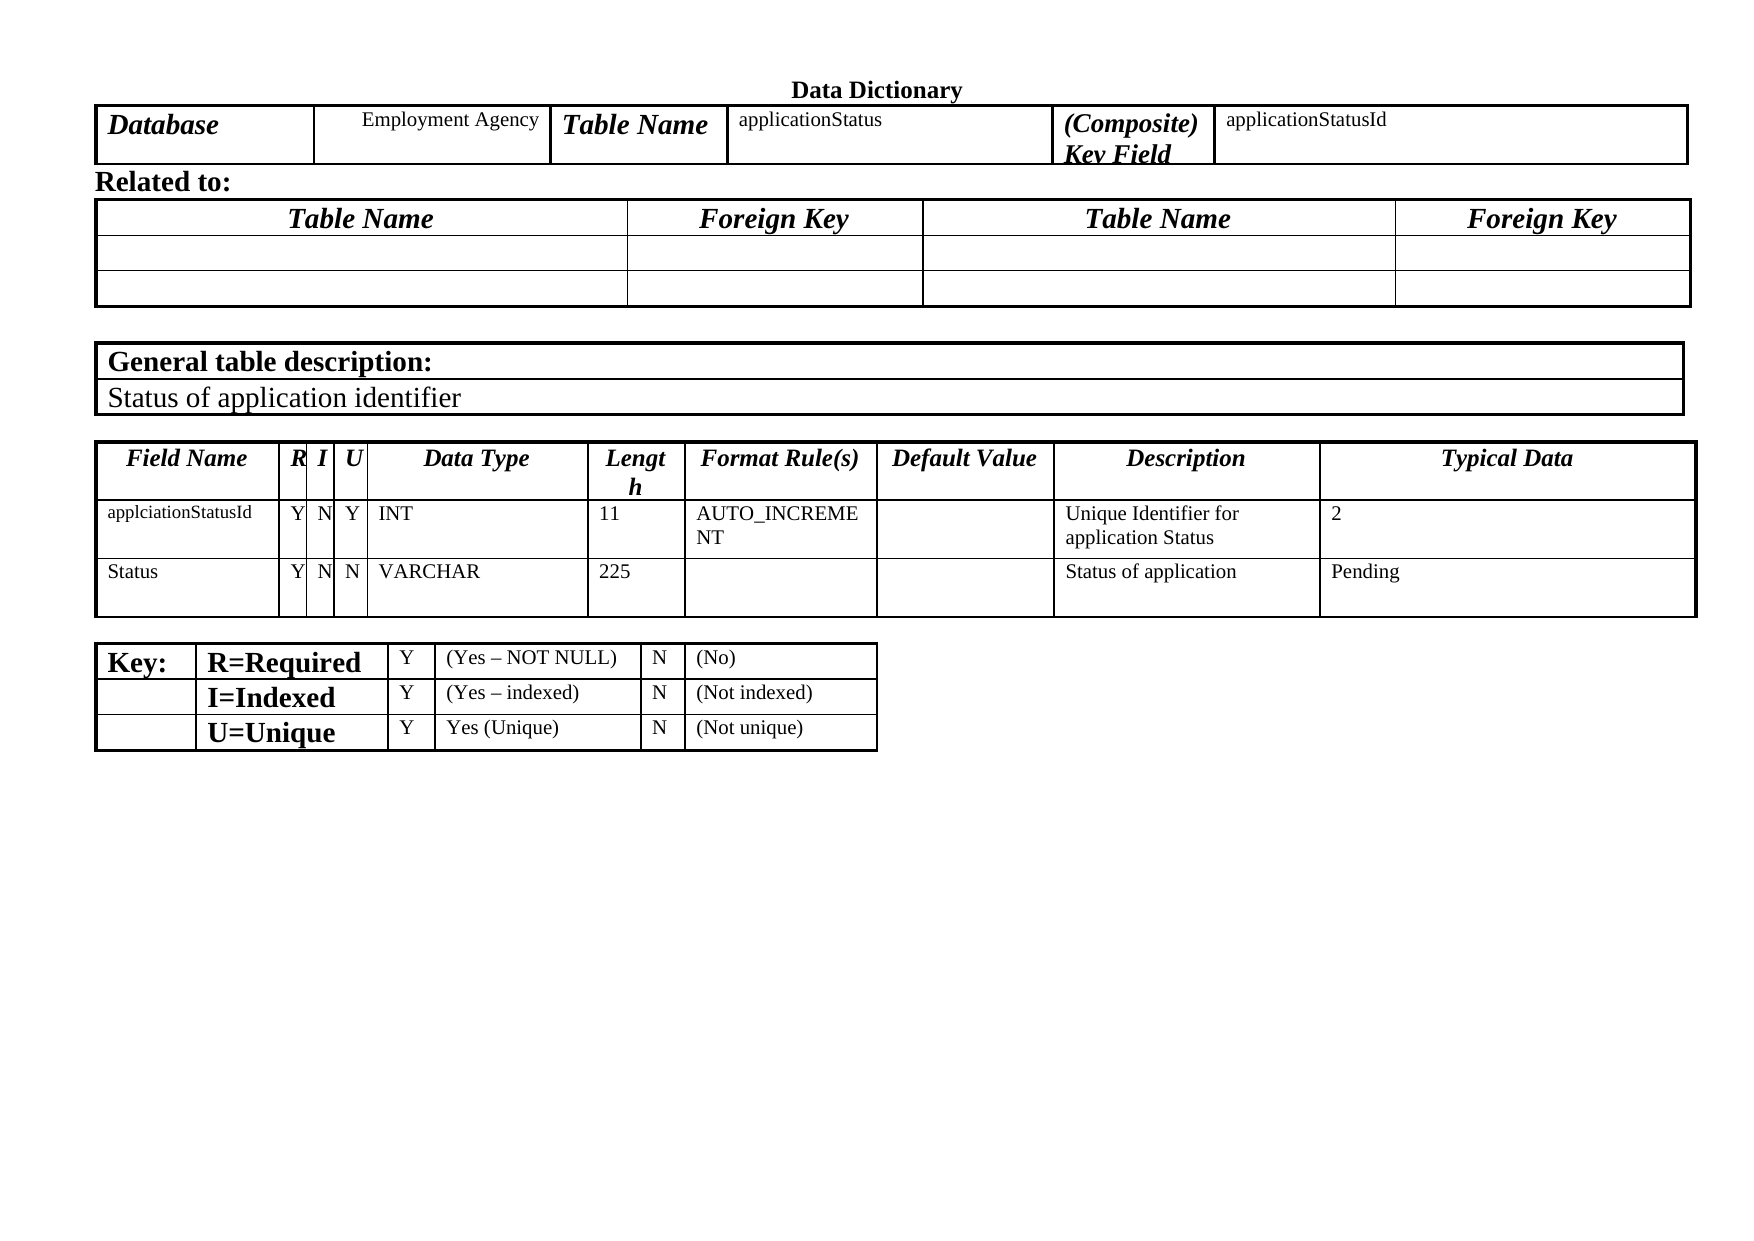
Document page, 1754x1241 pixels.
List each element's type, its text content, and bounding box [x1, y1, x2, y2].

table_cell U=Unique [197, 715, 387, 748]
table_header Foreign Key [1396, 201, 1689, 234]
table_header Default Value [878, 444, 1053, 499]
table_header Typical Data [1321, 444, 1694, 499]
table_cell Y [335, 501, 367, 557]
table_header Database [98, 107, 313, 163]
table_cell VARCHAR [368, 559, 587, 616]
table_cell Y [280, 501, 306, 557]
table_header Key: [98, 645, 195, 678]
table_header Format Rule(s) [686, 444, 876, 499]
table_cell 225 [589, 559, 684, 616]
table_cell applciationStatusId [98, 501, 278, 557]
table_cell [98, 271, 627, 305]
table_cell Yes (Unique) [436, 715, 640, 748]
table_cell [628, 236, 922, 270]
table_cell Status [98, 559, 278, 616]
table_cell [1396, 271, 1689, 305]
table_cell AUTO_INCREMENT [686, 501, 876, 557]
table_cell [1396, 236, 1689, 270]
table_header Y [389, 645, 434, 678]
table_cell N [335, 559, 367, 616]
table_cell Y [389, 680, 434, 713]
table_header I [307, 444, 333, 499]
table_cell [98, 680, 195, 713]
table_cell [98, 236, 627, 270]
table_cell Status of application [1055, 559, 1319, 616]
table_cell N [642, 680, 684, 713]
table_header Data Type [368, 444, 587, 499]
table_cell [924, 271, 1395, 305]
table_header Table Name [552, 107, 726, 163]
table_cell [686, 559, 876, 616]
table_cell Y [280, 559, 306, 616]
table_cell N [307, 559, 333, 616]
table_header applicationStatus [729, 107, 1051, 163]
table_cell (Not indexed) [686, 680, 876, 713]
table_cell Status of application identifier [98, 380, 1682, 413]
table_header Foreign Key [628, 201, 922, 234]
table_cell [878, 559, 1053, 616]
table_header (Composite)Key Field [1054, 107, 1213, 163]
text Related to: [94, 165, 1659, 198]
table_header Table Name [98, 201, 627, 234]
table_header applicationStatusId [1216, 107, 1686, 163]
table_cell 2 [1321, 501, 1694, 557]
table_cell Y [389, 715, 434, 748]
table_header R=Required [197, 645, 387, 678]
table_header N [642, 645, 684, 678]
table_cell INT [368, 501, 587, 557]
table_header Length [589, 444, 684, 499]
table_header Employment Agency [315, 107, 549, 163]
table_header Description [1055, 444, 1319, 499]
table_header Field Name [98, 444, 278, 499]
table_cell [98, 715, 195, 748]
table_cell [924, 236, 1395, 270]
table_cell [878, 501, 1053, 557]
table_cell 11 [589, 501, 684, 557]
table_cell N [642, 715, 684, 748]
table_cell (Yes – indexed) [436, 680, 640, 713]
table_cell Pending [1321, 559, 1694, 616]
table_header R [280, 444, 306, 499]
table_cell I=Indexed [197, 680, 387, 713]
table_cell Unique Identifier for application Status [1055, 501, 1319, 557]
table_header (No) [686, 645, 876, 678]
table_cell N [307, 501, 333, 557]
table_header (Yes – NOT NULL) [436, 645, 640, 678]
table_header General table description: [98, 345, 1682, 378]
table_cell (Not unique) [686, 715, 876, 748]
table_header Table Name [924, 201, 1395, 234]
table_cell [628, 271, 922, 305]
table_header U [335, 444, 367, 499]
